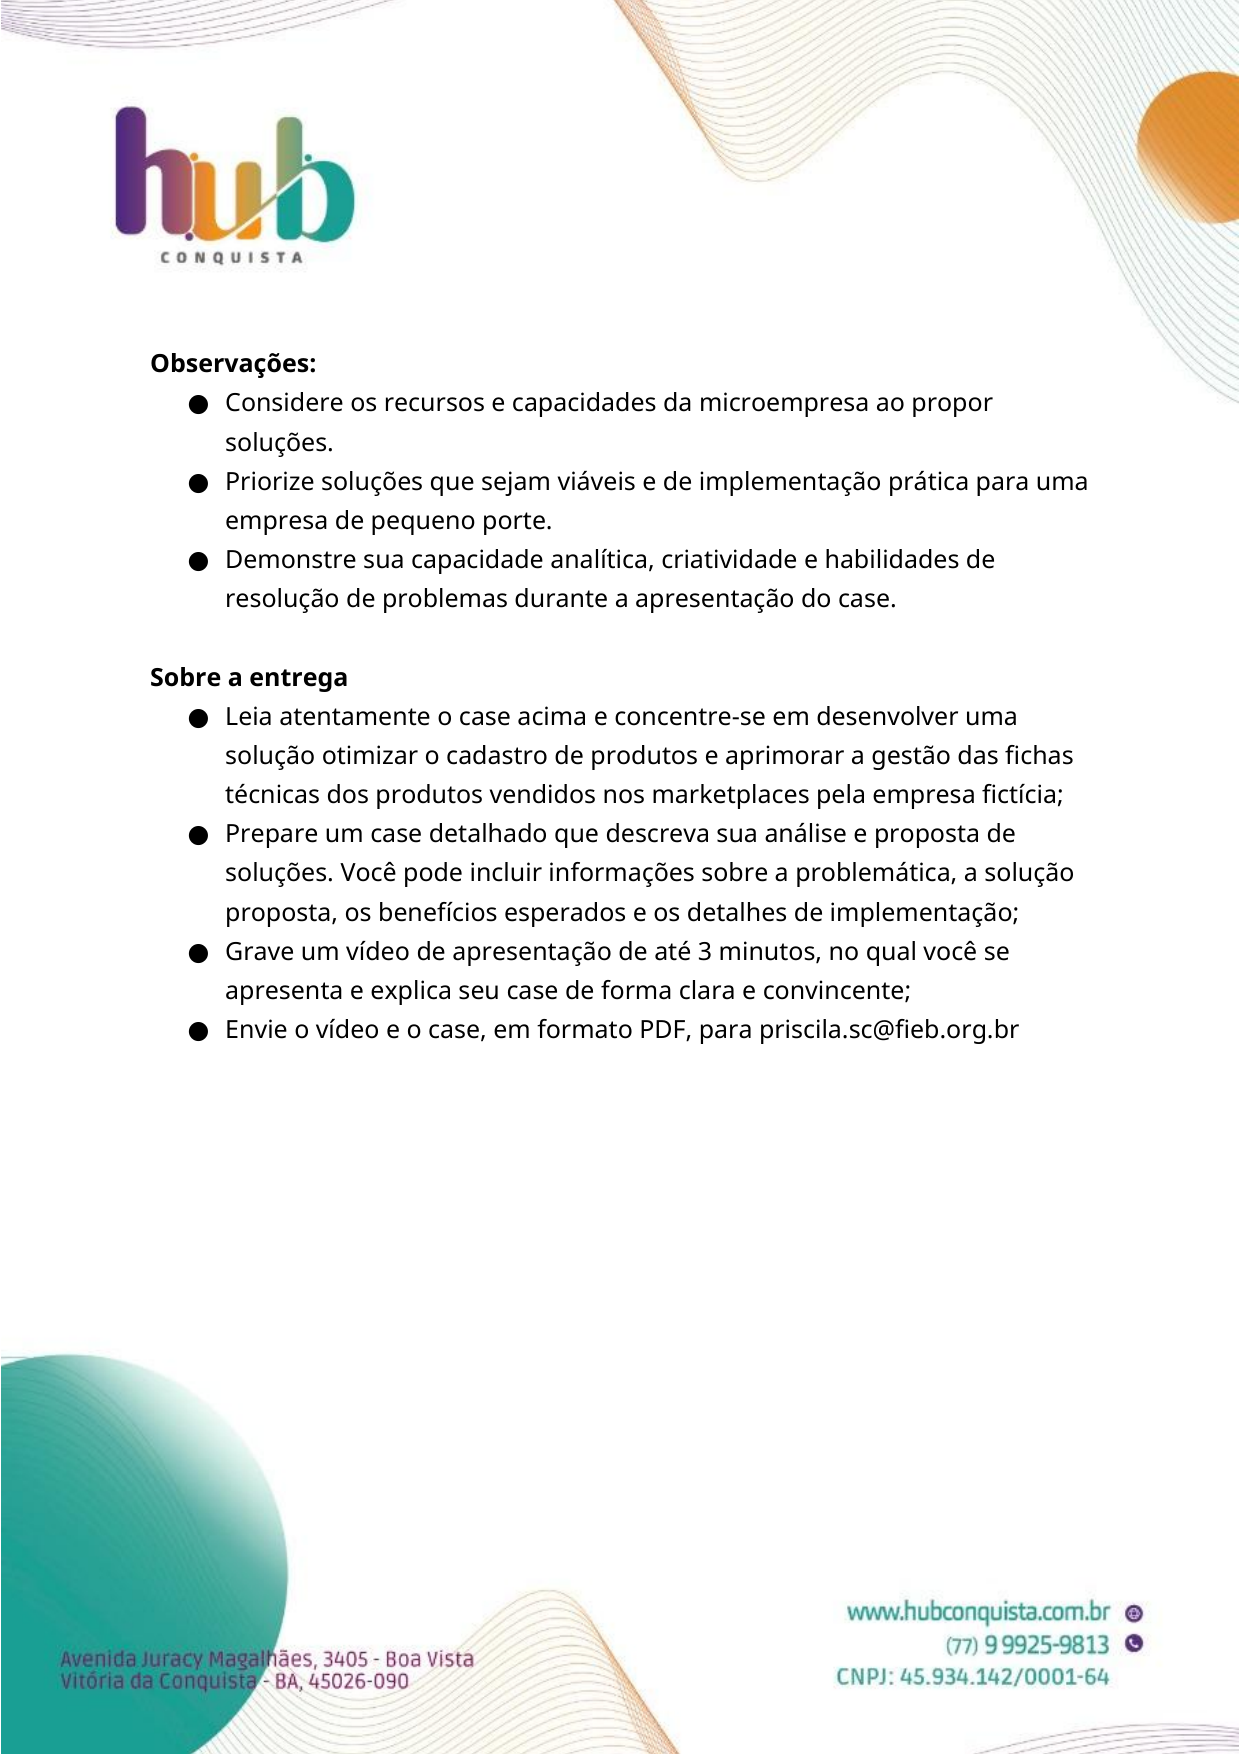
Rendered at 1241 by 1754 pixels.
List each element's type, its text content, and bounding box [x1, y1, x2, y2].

text Sobre a entrega [150, 659, 1090, 693]
list Considere os recursos e capacidades da microempresa ao propor soluções. [187, 385, 1090, 458]
list Grave um vídeo de apresentação de até 3 minutos, no qual você se apresenta e explica seu case de forma clara e convincente; [187, 933, 1090, 1007]
list Leia atentamente o case acima e concentre-se em desenvolver uma solução otimizar o cadastro de produtos e aprimorar a gestão das fichas técnicas dos produtos vendidos nos marketplaces pela empresa fictícia; [187, 698, 1090, 811]
text Observações: [150, 346, 1090, 380]
picture [1, 0, 1239, 1754]
list Demonstre sua capacidade analítica, criatividade e habilidades de resolução de problemas durante a apresentação do case. [187, 542, 1090, 615]
list Prepare um case detalhado que descreva sua análise e proposta de soluções. Você pode incluir informações sobre a problemática, a solução proposta, os benefícios esperados e os detalhes de implementação; [187, 816, 1090, 928]
list Priorize soluções que sejam viáveis e de implementação prática para uma empresa de pequeno porte. [187, 463, 1090, 537]
list Envie o vídeo e o case, em formato PDF, para priscila.sc@fieb.org.br [187, 1012, 1090, 1046]
